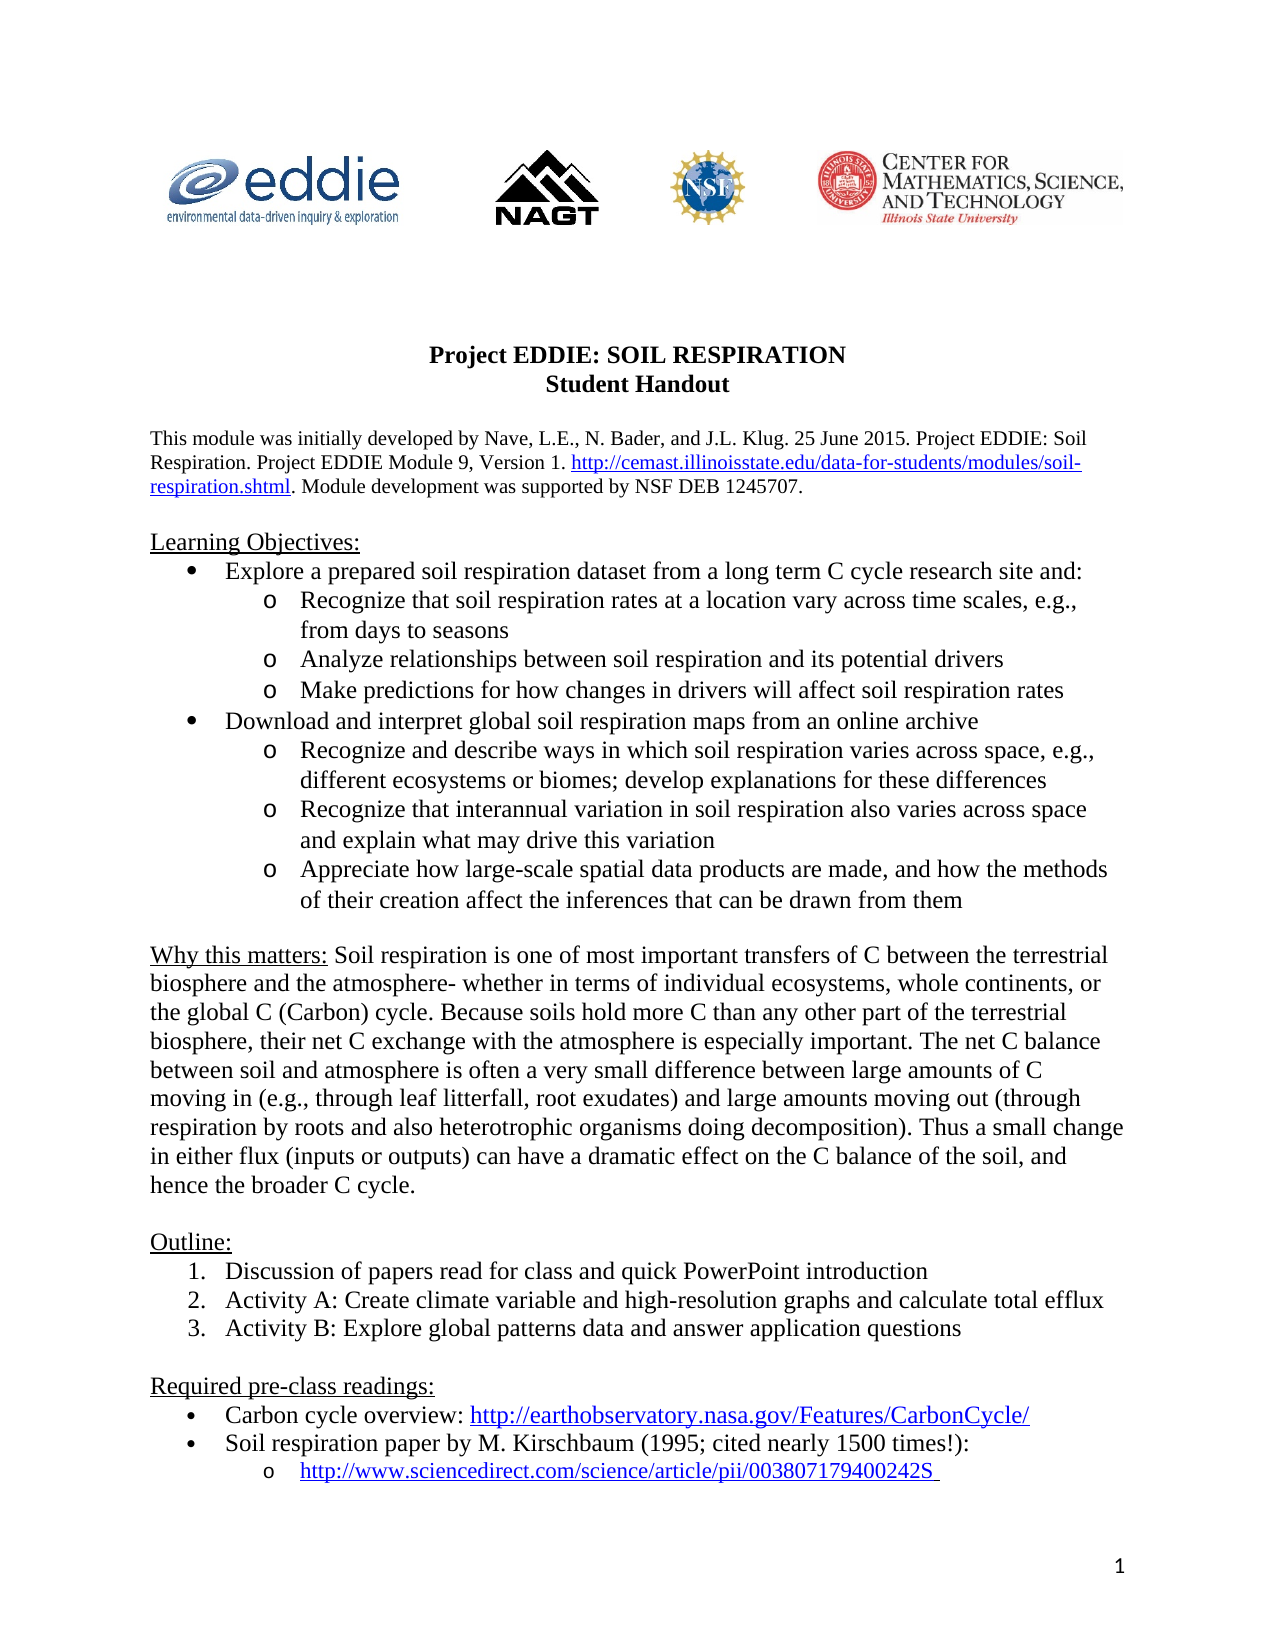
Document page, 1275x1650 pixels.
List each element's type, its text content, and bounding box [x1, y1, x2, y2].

list Recognize that interannual variation in soil respiration also varies across space and explain what may drive this variation [262, 794, 1125, 854]
list Download and interpret global soil respiration maps from an online archive [187, 706, 1125, 735]
list Activity B: Explore global patterns data and answer application questions [187, 1313, 1125, 1342]
text Outline: [150, 1227, 1125, 1256]
list Activity A: Create climate variable and high-resolution graphs and calculate total efflux [187, 1285, 1125, 1313]
list Explore a prepared soil respiration dataset from a long term C cycle research site and: [187, 556, 1125, 585]
list Recognize that soil respiration rates at a location vary across time scales, e.g., from days to seasons [262, 585, 1125, 644]
list Discussion of papers read for class and quick PowerPoint introduction [187, 1256, 1125, 1285]
picture [495, 150, 599, 225]
picture [670, 150, 746, 225]
list http://www.sciencedirect.com/science/article/pii/003807179400242S [262, 1457, 1125, 1485]
list Appreciate how large-scale spatial data products are made, and how the methods of their creation affect the inferences that can be drawn from them [262, 854, 1125, 913]
list Recognize and describe ways in which soil respiration varies across space, e.g., different ecosystems or biomes; develop explanations for these differences [262, 735, 1125, 794]
text Required pre-class readings: [150, 1371, 1125, 1400]
list Soil respiration paper by M. Kirschbaum (1995; cited nearly 1500 times!): [187, 1428, 1125, 1457]
text This module was initially developed by Nave, L.E., N. Bader, and J.L. Klug. 25 June 2015. Project EDDIE: Soil Respiration. Project EDDIE Module 9, Version 1. http://cemast.illinoisstate.edu/data-for-students/modules/soil-respiration.shtml. Module development was supported by NSF DEB 1245707. [150, 426, 1125, 498]
picture [816, 150, 1123, 225]
text Student Handout [150, 369, 1125, 397]
list Make predictions for how changes in drivers will affect soil respiration rates [262, 675, 1125, 706]
text Project EDDIE: SOIL RESPIRATION [150, 340, 1125, 369]
text Why this matters: Soil respiration is one of most important transfers of C between the terrestrial biosphere and the atmosphere- whether in terms of individual ecosystems, whole continents, or the global C (Carbon) cycle. Because soils hold more C than any other part of the terrestrial biosphere, their net C exchange with the atmosphere is especially important. The net C balance between soil and atmosphere is often a very small difference between large amounts of C moving in (e.g., through leaf litterfall, root exudates) and large amounts moving out (through respiration by roots and also heterotrophic organisms doing decomposition). Thus a small change in either flux (inputs or outputs) can have a dramatic effect on the C balance of the soil, and hence the broader C cycle. [150, 940, 1125, 1198]
text Learning Objectives: [150, 527, 1125, 556]
picture [152, 150, 408, 226]
list Analyze relationships between soil respiration and its potential drivers [262, 644, 1125, 675]
list Carbon cycle overview: http://earthobservatory.nasa.gov/Features/CarbonCycle/ [187, 1400, 1125, 1428]
